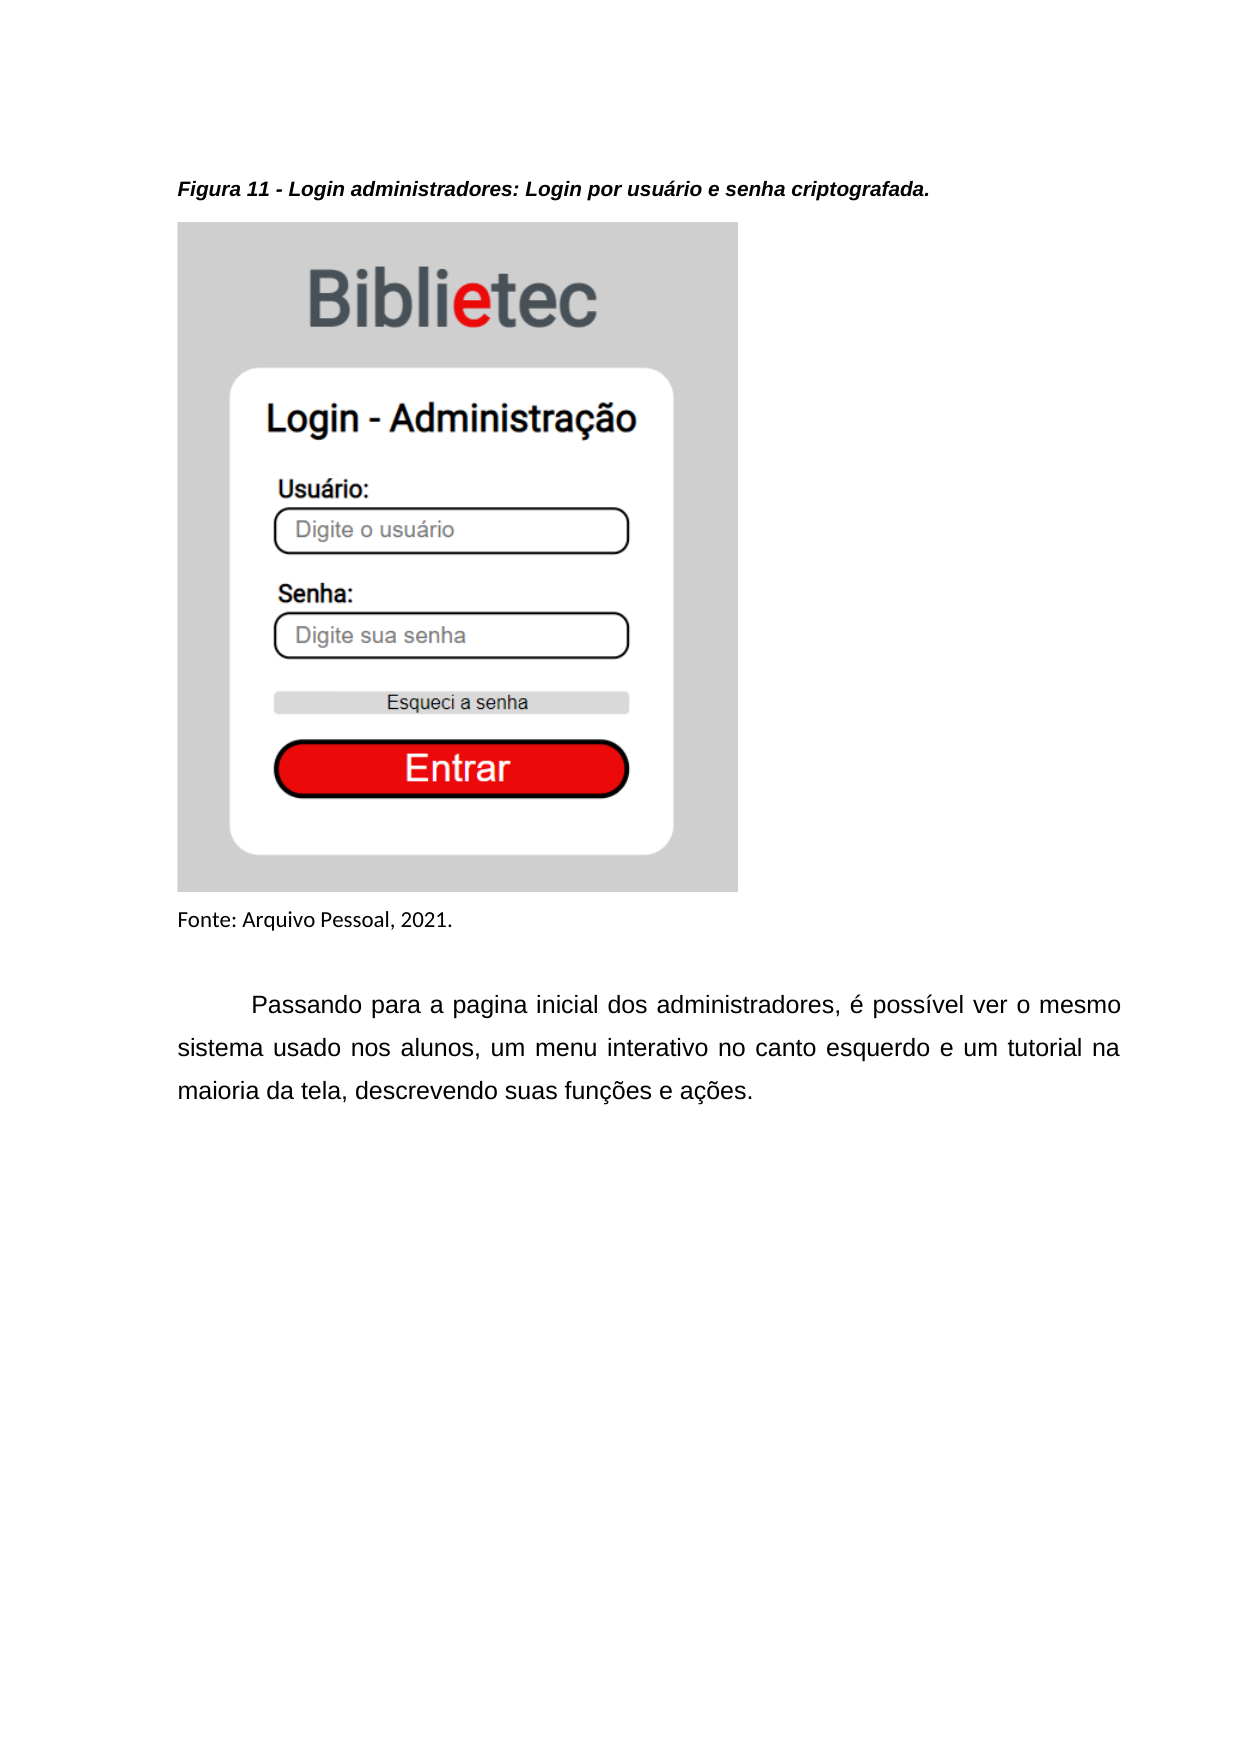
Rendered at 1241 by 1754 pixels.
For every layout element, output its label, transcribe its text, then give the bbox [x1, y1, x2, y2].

text Fonte: Arquivo Pessoal, 2021. [177, 906, 1122, 934]
picture [177, 222, 738, 892]
text Passando para a pagina inicial dos administradores, é possível ver o mesmo sistema usado nos alunos, um menu interativo no canto esquerdo e um tutorial na maioria da tela, descrevendo suas funções e ações. [177, 989, 1122, 1104]
text Figura 11 - Login administradores: Login por usuário e senha criptografada. [177, 177, 1122, 201]
